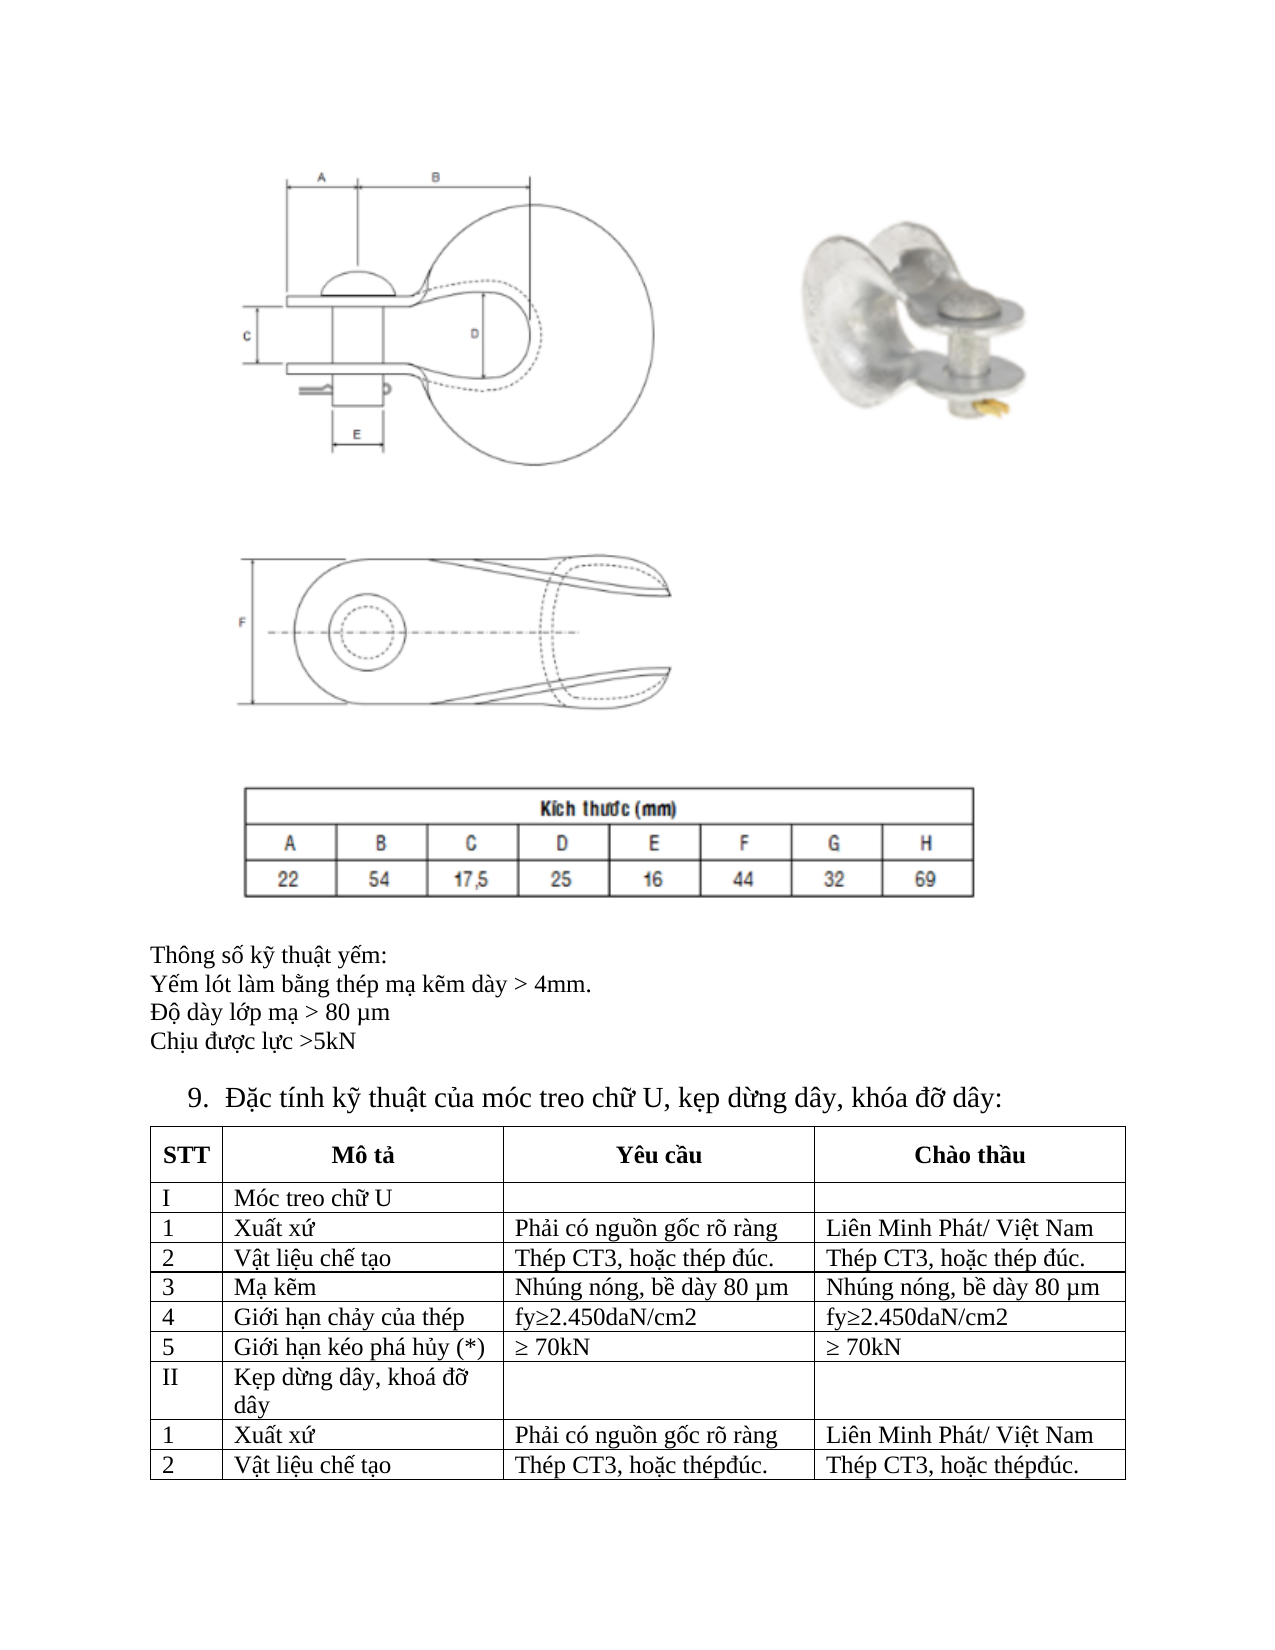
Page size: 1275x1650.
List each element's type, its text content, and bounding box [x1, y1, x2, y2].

table_cell Phải có nguồn gốc rõ ràng [504, 1420, 814, 1449]
table_cell [815, 1362, 1125, 1419]
table_cell Thép CT3, hoặc thép đúc. [504, 1243, 814, 1271]
table_header Yêu cầu [504, 1127, 814, 1182]
table_cell [504, 1362, 814, 1419]
table_cell Móc treo chữ U [223, 1183, 503, 1212]
table_cell [815, 1183, 1125, 1212]
table_cell Liên Minh Phát/ Việt Nam [815, 1213, 1125, 1242]
table_cell Thép CT3, hoặc thépđúc. [504, 1450, 814, 1479]
table_cell Thép CT3, hoặc thép đúc. [815, 1243, 1125, 1271]
picture [150, 150, 1100, 912]
table_cell Vật liệu chế tạo [223, 1450, 503, 1479]
table_cell I [151, 1183, 222, 1212]
table_header Chào thầu [815, 1127, 1125, 1182]
table_cell Nhúng nóng, bề dày 80 µm [815, 1273, 1125, 1301]
text Yếm lót làm bằng thép mạ kẽm dày > 4mm. [150, 969, 1125, 997]
subtitle Đặc tính kỹ thuật của móc treo chữ U, kẹp dừng dây, khóa đỡ dây: [187, 1080, 1125, 1113]
table_cell ≥ 70kN [815, 1332, 1125, 1361]
text Chịu được lực >5kN [150, 1026, 1125, 1055]
table_cell Xuất xứ [223, 1420, 503, 1449]
text Độ dày lớp mạ > 80 µm [150, 997, 1125, 1026]
table_cell fy≥2.450daN/cm2 [815, 1302, 1125, 1331]
table_cell Mạ kẽm [223, 1273, 503, 1301]
table_cell [504, 1183, 814, 1212]
table_cell 3 [151, 1273, 222, 1301]
table_cell fy≥2.450daN/cm2 [504, 1302, 814, 1331]
table_cell Vật liệu chế tạo [223, 1243, 503, 1271]
table_cell 5 [151, 1332, 222, 1361]
table_cell 4 [151, 1302, 222, 1331]
table_cell Liên Minh Phát/ Việt Nam [815, 1420, 1125, 1449]
table_cell ≥ 70kN [504, 1332, 814, 1361]
text Thông số kỹ thuật yếm: [150, 940, 1125, 969]
table_cell 1 [151, 1213, 222, 1242]
table_cell II [151, 1362, 222, 1419]
table_cell Giới hạn kéo phá hủy (*) [223, 1332, 503, 1361]
table_cell Giới hạn chảy của thép [223, 1302, 503, 1331]
table_header Mô tả [223, 1127, 503, 1182]
table_header STT [151, 1127, 222, 1182]
table_cell Thép CT3, hoặc thépđúc. [815, 1450, 1125, 1479]
table_cell 2 [151, 1243, 222, 1271]
table_cell Xuất xứ [223, 1213, 503, 1242]
table_cell Kẹp dừng dây, khoá đỡ dây [223, 1362, 503, 1419]
table_cell Nhúng nóng, bề dày 80 µm [504, 1273, 814, 1301]
table_cell Phải có nguồn gốc rõ ràng [504, 1213, 814, 1242]
table_cell 2 [151, 1450, 222, 1479]
table_cell 1 [151, 1420, 222, 1449]
